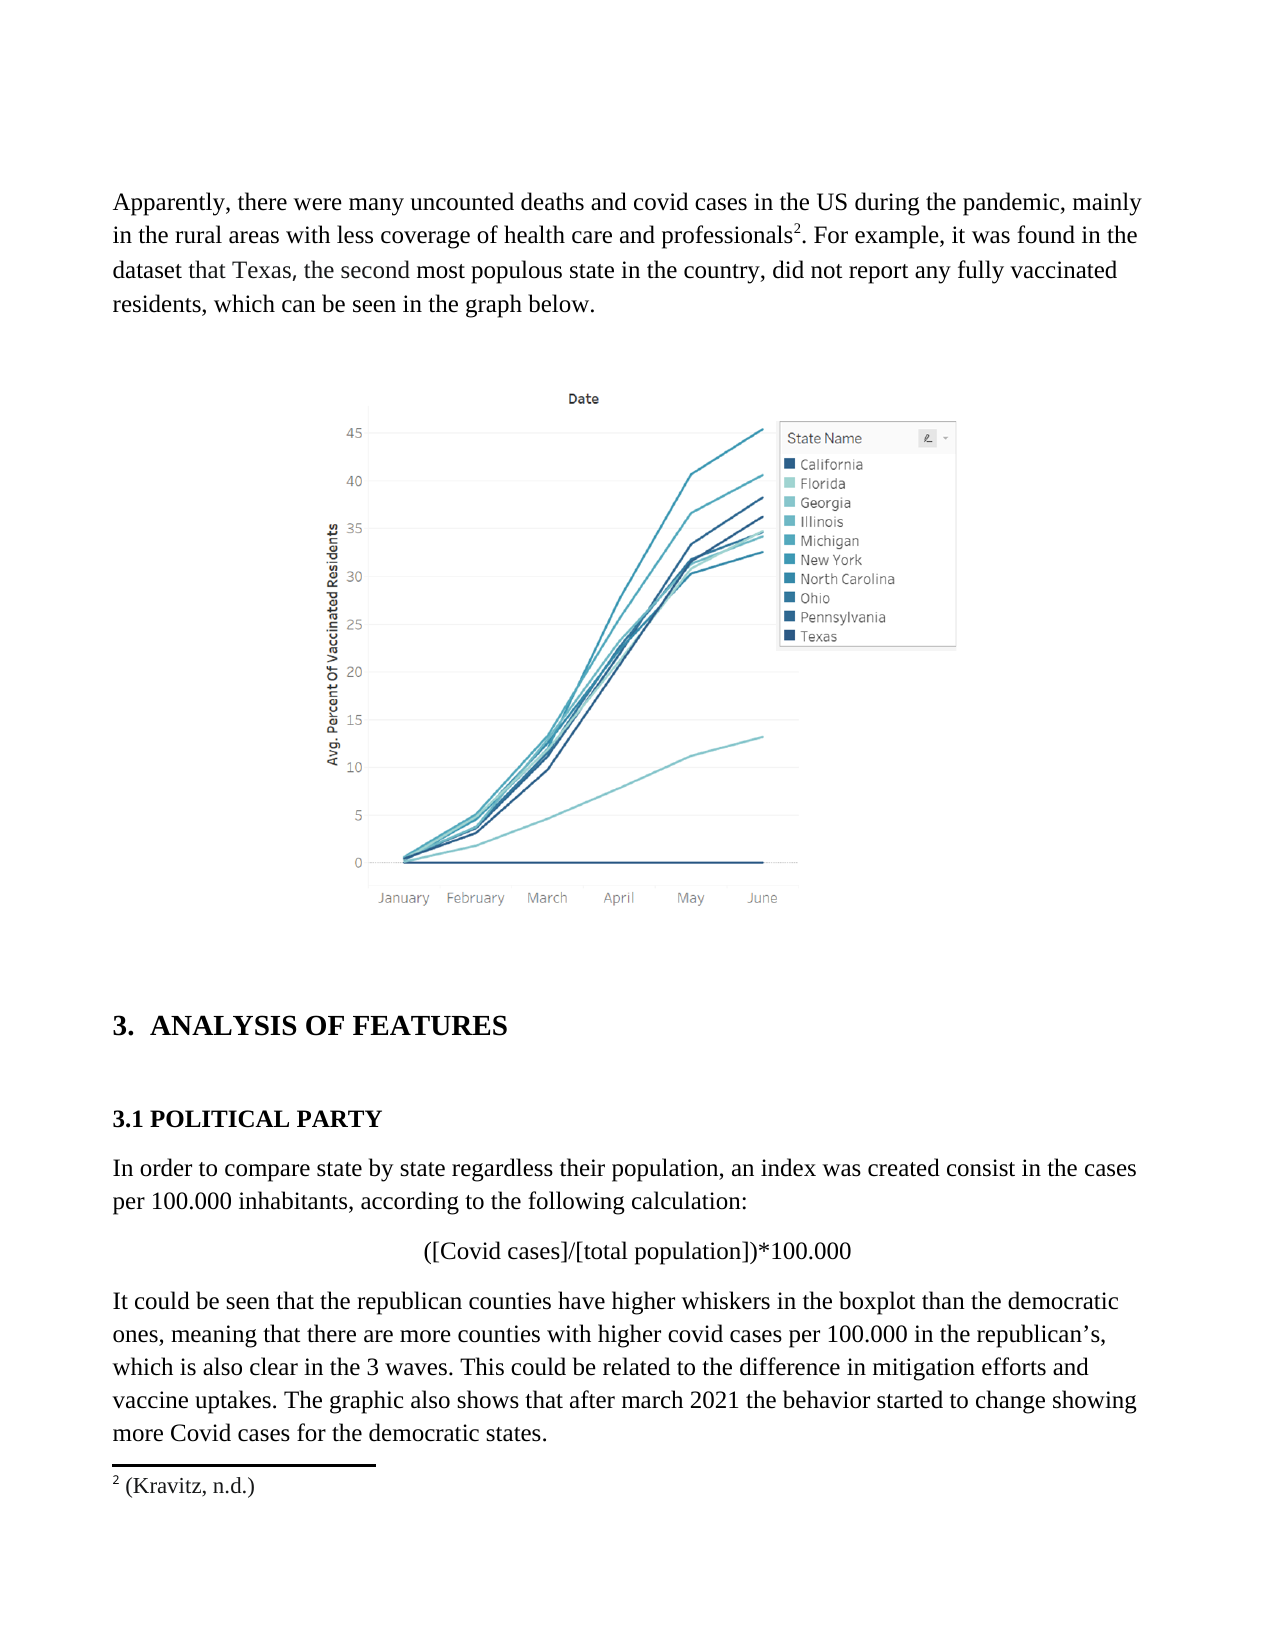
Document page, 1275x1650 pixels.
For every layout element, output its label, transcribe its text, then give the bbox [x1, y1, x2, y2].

subtitle ANALYSIS OF FEATURES [112, 1008, 1162, 1042]
text It could be seen that the republican counties have higher whiskers in the boxplot than the democratic ones, meaning that there are more counties with higher covid cases per 100.000 in the republican’s, which is also clear in the 3 waves. This could be related to the difference in mitigation efforts and vaccine uptakes. The graphic also shows that after march 2021 the behavior started to change showing more Covid cases for the democratic states. [112, 1286, 1162, 1447]
picture [318, 388, 957, 913]
text ([Covid cases]/[total population])*100.000 [112, 1236, 1162, 1265]
text 3.1 POLITICAL PARTY [112, 1104, 1162, 1132]
text In order to compare state by state regardless their population, an index was created consist in the cases per 100.000 inhabitants, according to the following calculation: [112, 1153, 1162, 1215]
text Apparently, there were many uncounted deaths and covid cases in the US during the pandemic, mainly in the rural areas with less coverage of health care and professionals. For example, it was found in the dataset that Texas, the second most populous state in the country, did not report any fully vaccinated residents, which can be seen in the graph below. [112, 187, 1162, 318]
